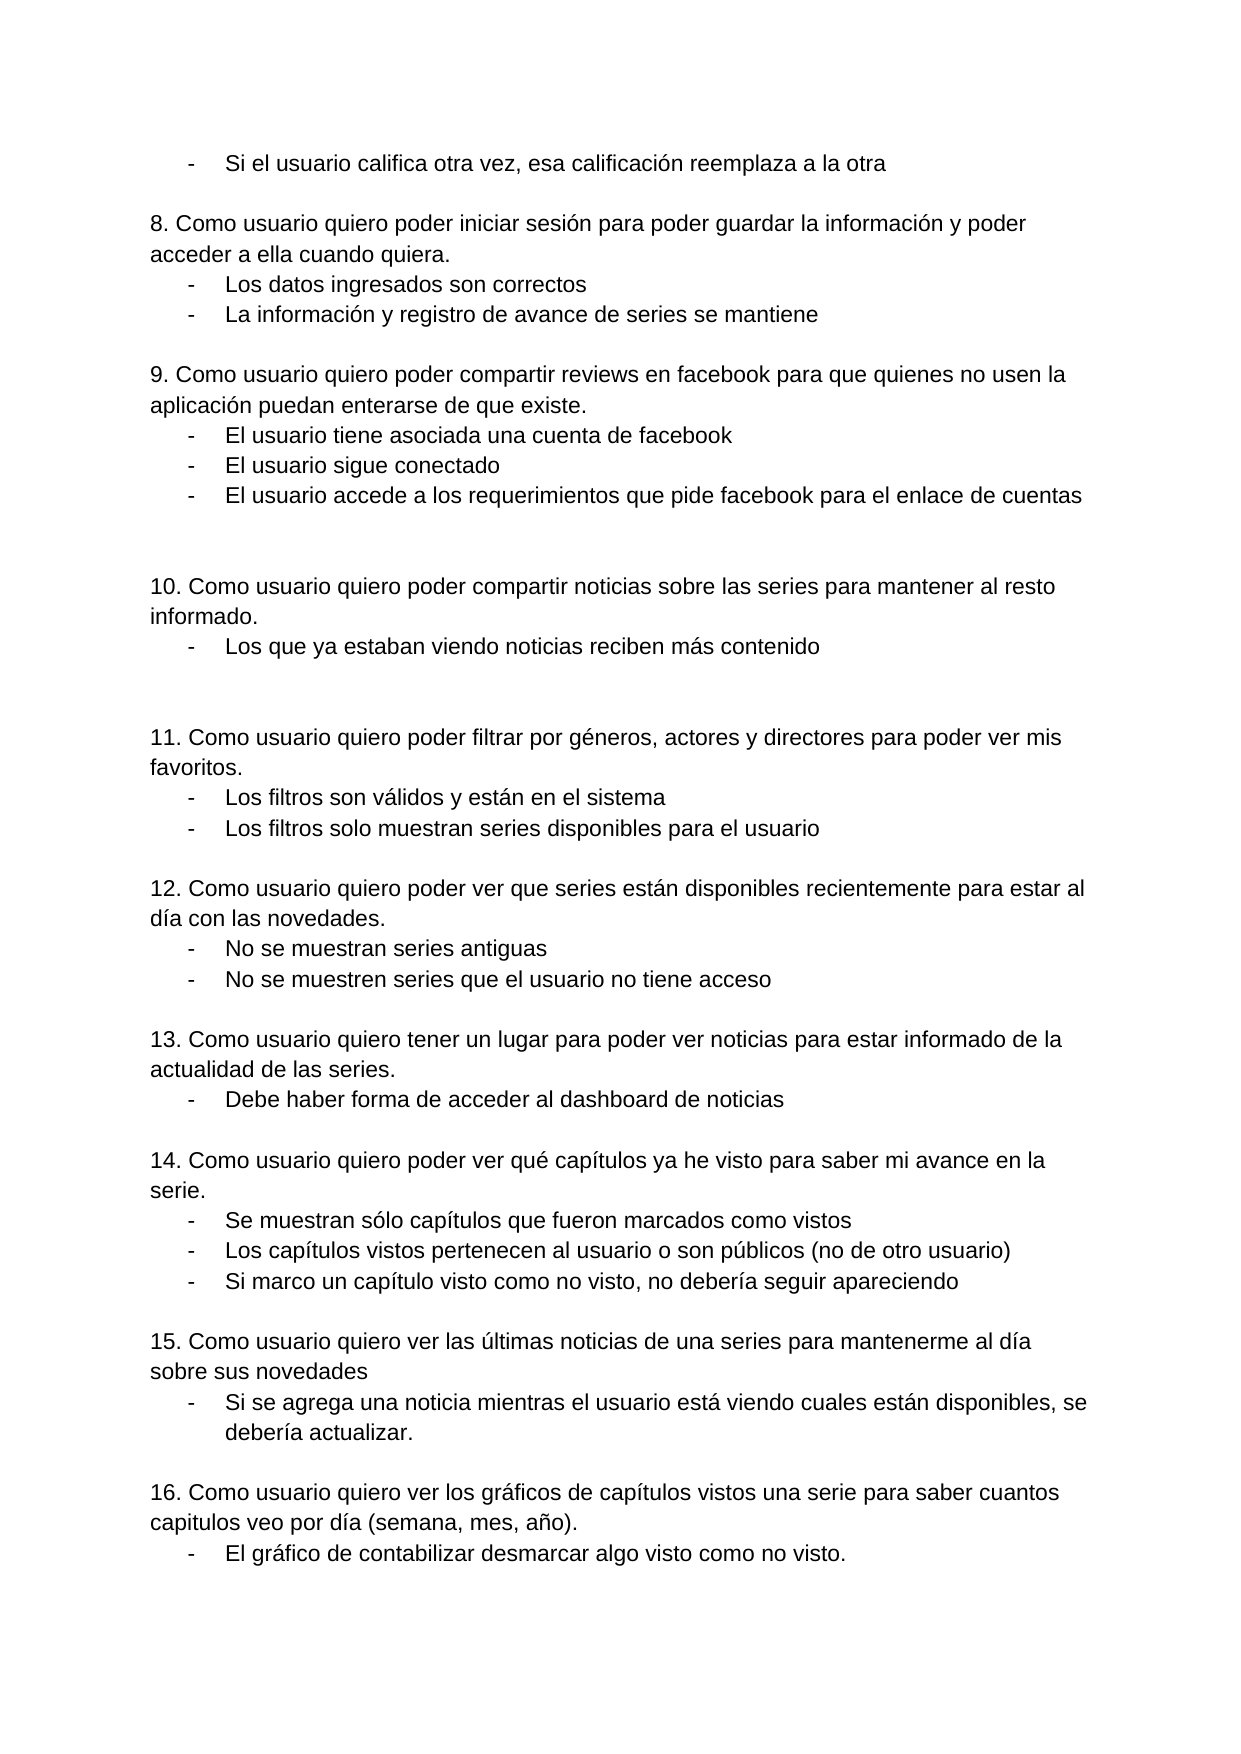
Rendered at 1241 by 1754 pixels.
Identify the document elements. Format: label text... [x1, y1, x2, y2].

list No se muestren series que el usuario no tiene acceso [187, 966, 1090, 992]
list Los datos ingresados son correctos [187, 271, 1090, 297]
list Se muestran sólo capítulos que fueron marcados como vistos [187, 1207, 1090, 1234]
list Los capítulos vistos pertenecen al usuario o son públicos (no de otro usuario) [187, 1237, 1090, 1264]
list El usuario accede a los requerimientos que pide facebook para el enlace de cuentas [187, 482, 1090, 509]
text 10. Como usuario quiero poder compartir noticias sobre las series para mantener al resto informado. [150, 573, 1090, 629]
list Debe haber forma de acceder al dashboard de noticias [187, 1086, 1090, 1113]
list La información y registro de avance de series se mantiene [187, 301, 1090, 327]
list El usuario sigue conectado [187, 452, 1090, 478]
text 8. Como usuario quiero poder iniciar sesión para poder guardar la información y poder acceder a ella cuando quiera. [150, 210, 1090, 267]
text 9. Como usuario quiero poder compartir reviews en facebook para que quienes no usen la aplicación puedan enterarse de que existe. [150, 361, 1090, 418]
list Si el usuario califica otra vez, esa calificación reemplaza a la otra [187, 150, 1090, 176]
text 14. Como usuario quiero poder ver qué capítulos ya he visto para saber mi avance en la serie. [150, 1147, 1090, 1203]
list Los que ya estaban viendo noticias reciben más contenido [187, 633, 1090, 660]
list Si se agrega una noticia mientras el usuario está viendo cuales están disponibles, se debería actualizar. [187, 1388, 1090, 1445]
text 11. Como usuario quiero poder filtrar por géneros, actores y directores para poder ver mis favoritos. [150, 724, 1090, 781]
list No se muestran series antiguas [187, 935, 1090, 962]
list Los filtros solo muestran series disponibles para el usuario [187, 814, 1090, 841]
text 12. Como usuario quiero poder ver que series están disponibles recientemente para estar al día con las novedades. [150, 875, 1090, 932]
list El gráfico de contabilizar desmarcar algo visto como no visto. [187, 1539, 1090, 1566]
text 13. Como usuario quiero tener un lugar para poder ver noticias para estar informado de la actualidad de las series. [150, 1026, 1090, 1083]
list Los filtros son válidos y están en el sistema [187, 784, 1090, 811]
text 16. Como usuario quiero ver los gráficos de capítulos vistos una serie para saber cuantos capitulos veo por día (semana, mes, año). [150, 1479, 1090, 1536]
text 15. Como usuario quiero ver las últimas noticias de una series para mantenerme al día sobre sus novedades [150, 1328, 1090, 1385]
list El usuario tiene asociada una cuenta de facebook [187, 422, 1090, 448]
list Si marco un capítulo visto como no visto, no debería seguir apareciendo [187, 1268, 1090, 1294]
